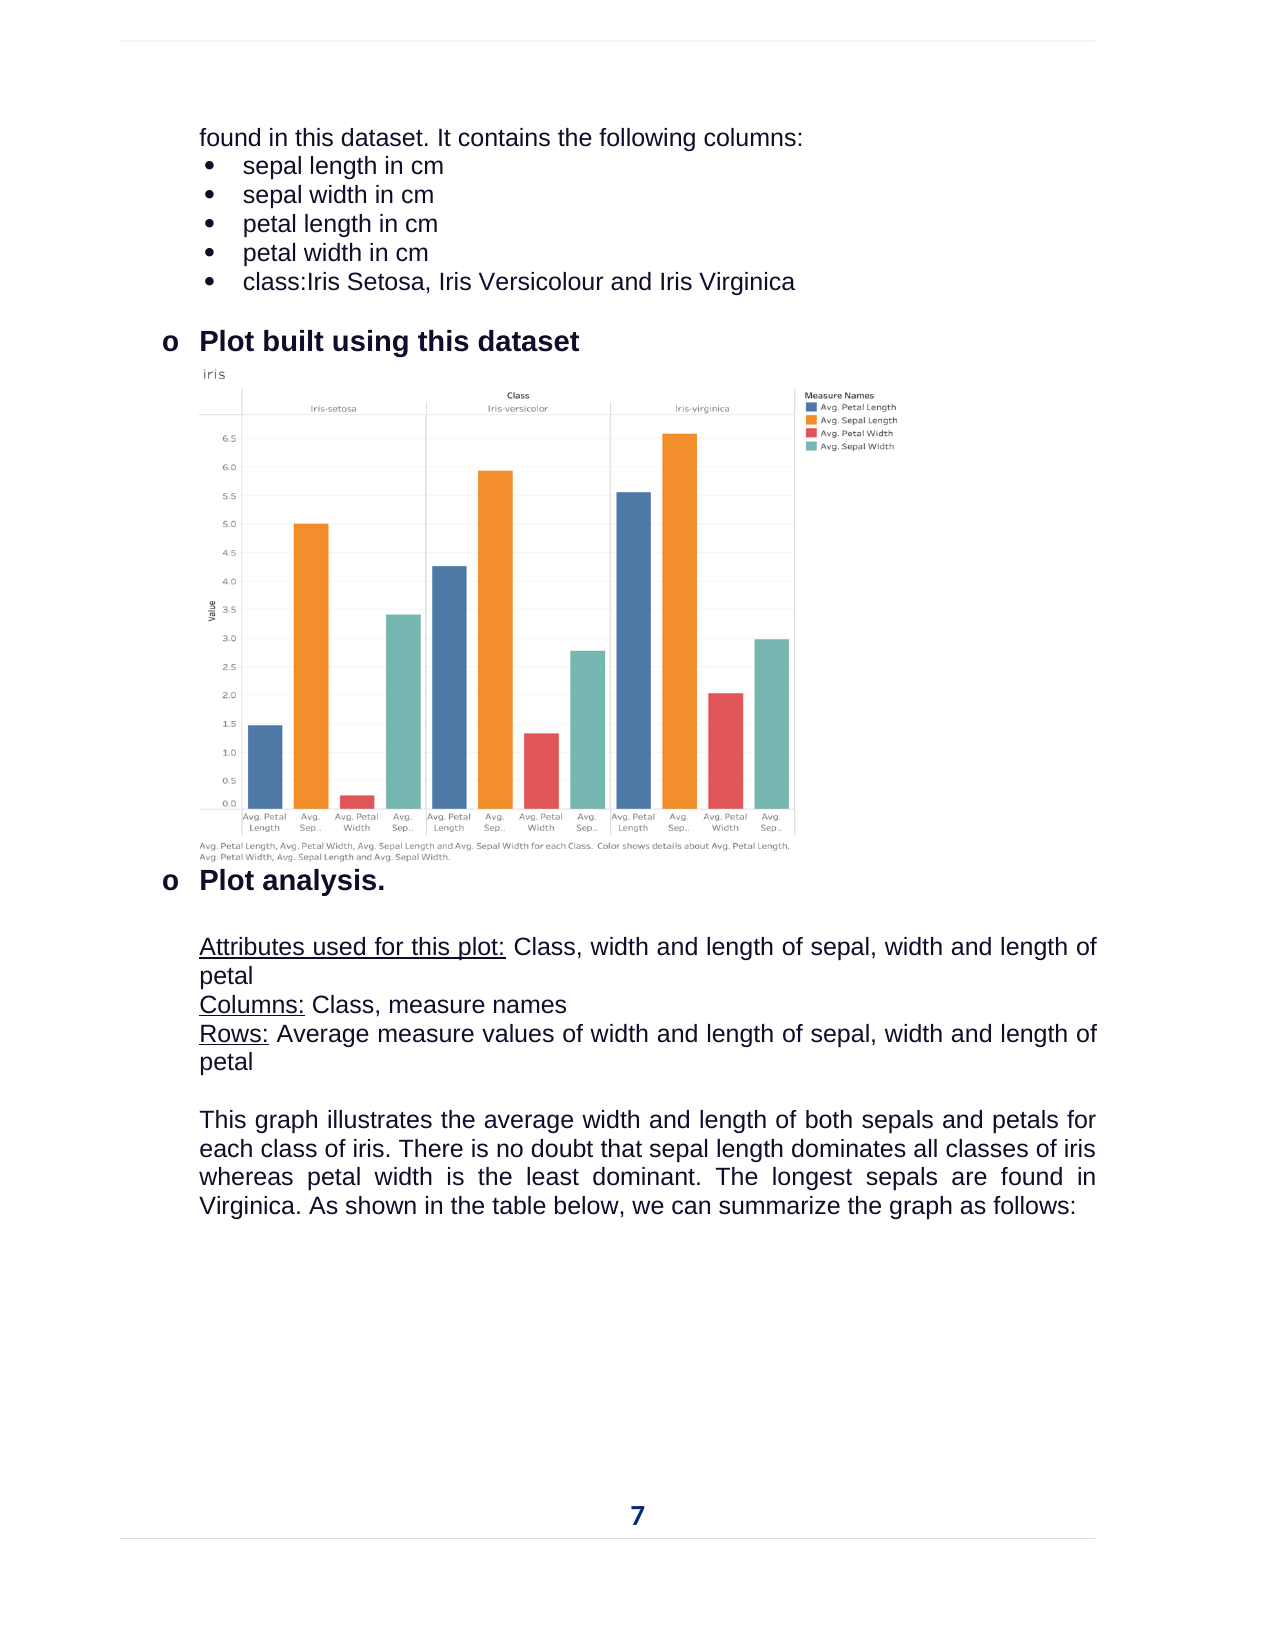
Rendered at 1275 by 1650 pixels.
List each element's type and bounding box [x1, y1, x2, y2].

table_header [124, 123, 1166, 1220]
picture [199, 360, 911, 863]
